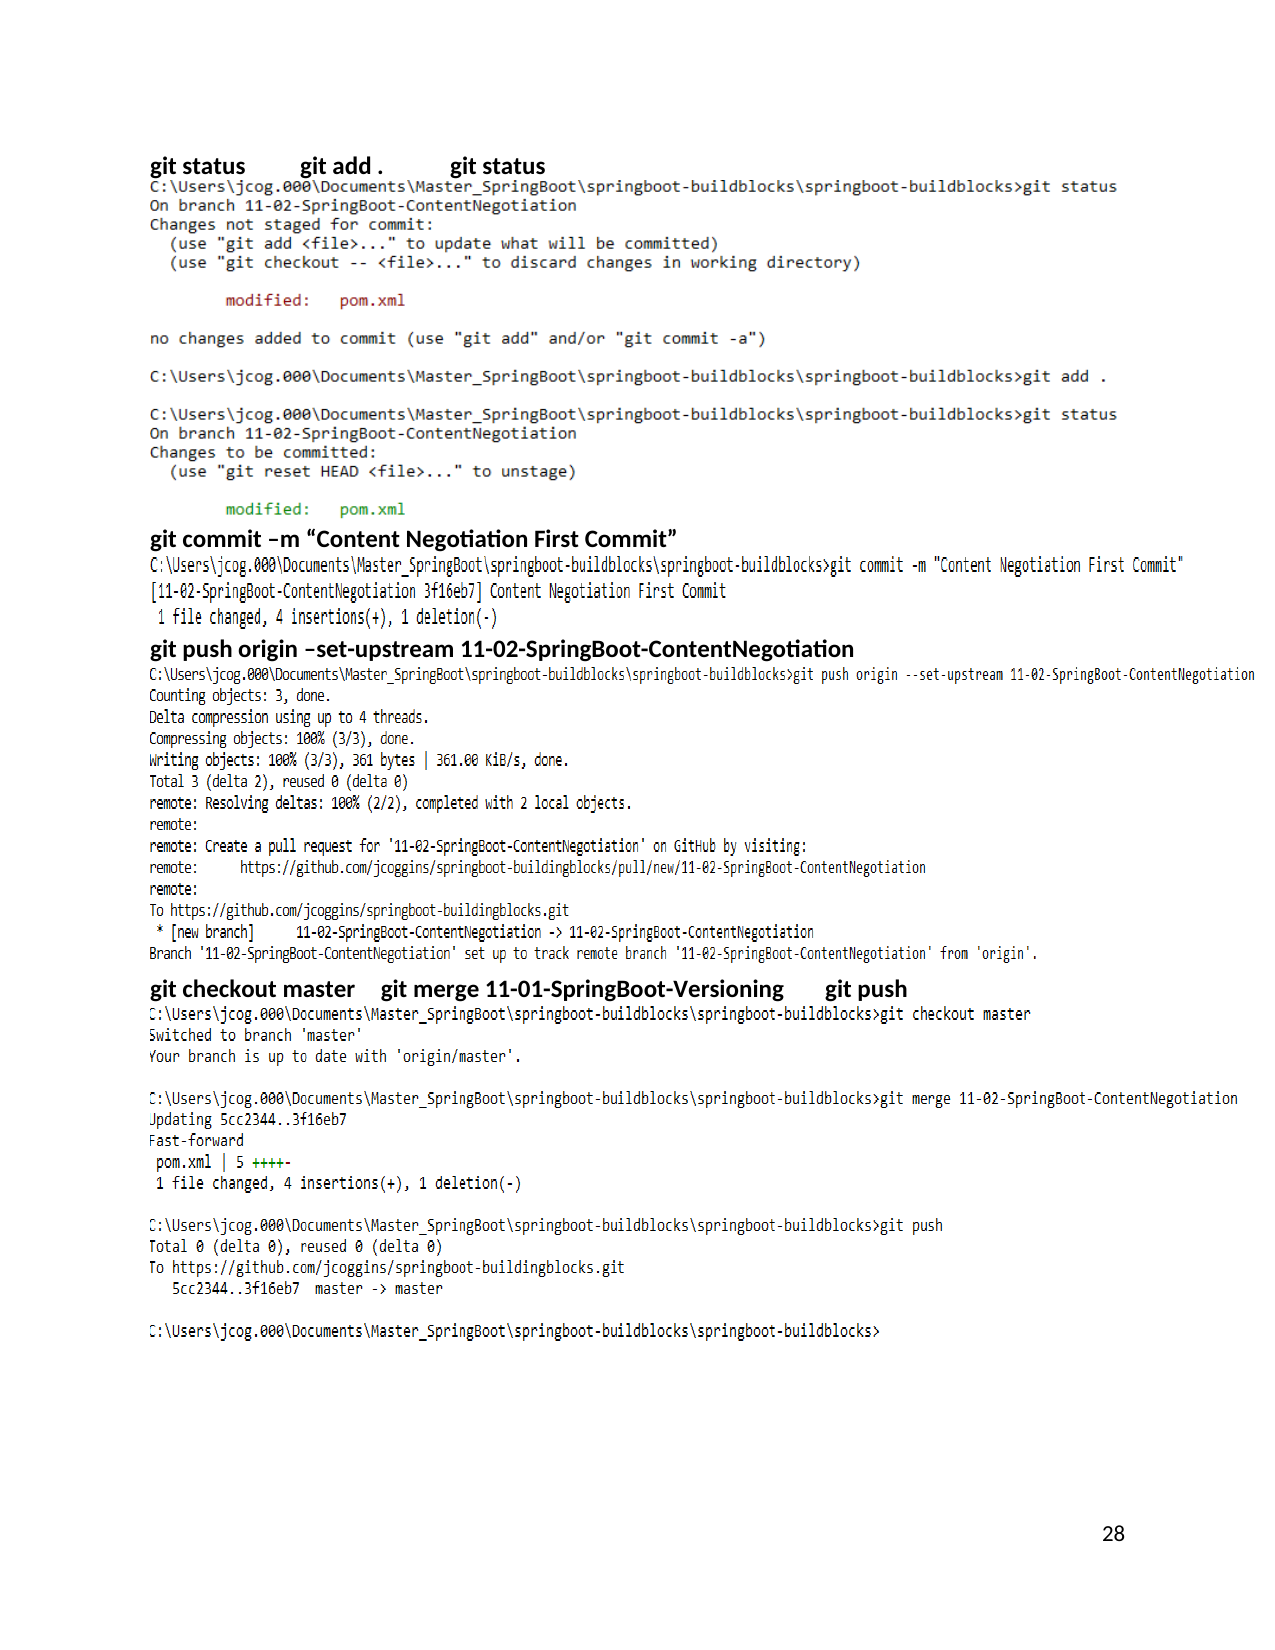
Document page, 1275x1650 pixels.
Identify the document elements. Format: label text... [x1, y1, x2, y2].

text git push origin –set-upstream 11-02-SpringBoot-ContentNegotiation [150, 634, 1125, 663]
picture [150, 180, 1125, 523]
picture [150, 553, 1193, 634]
picture [150, 663, 1258, 973]
text git status git add . git status [150, 150, 1125, 180]
text git commit –m “Content Negotiation First Commit” [150, 523, 1125, 553]
text git checkout master git merge 11-01-SpringBoot-Versioning git push [150, 973, 1125, 1003]
picture [150, 1003, 1239, 1349]
